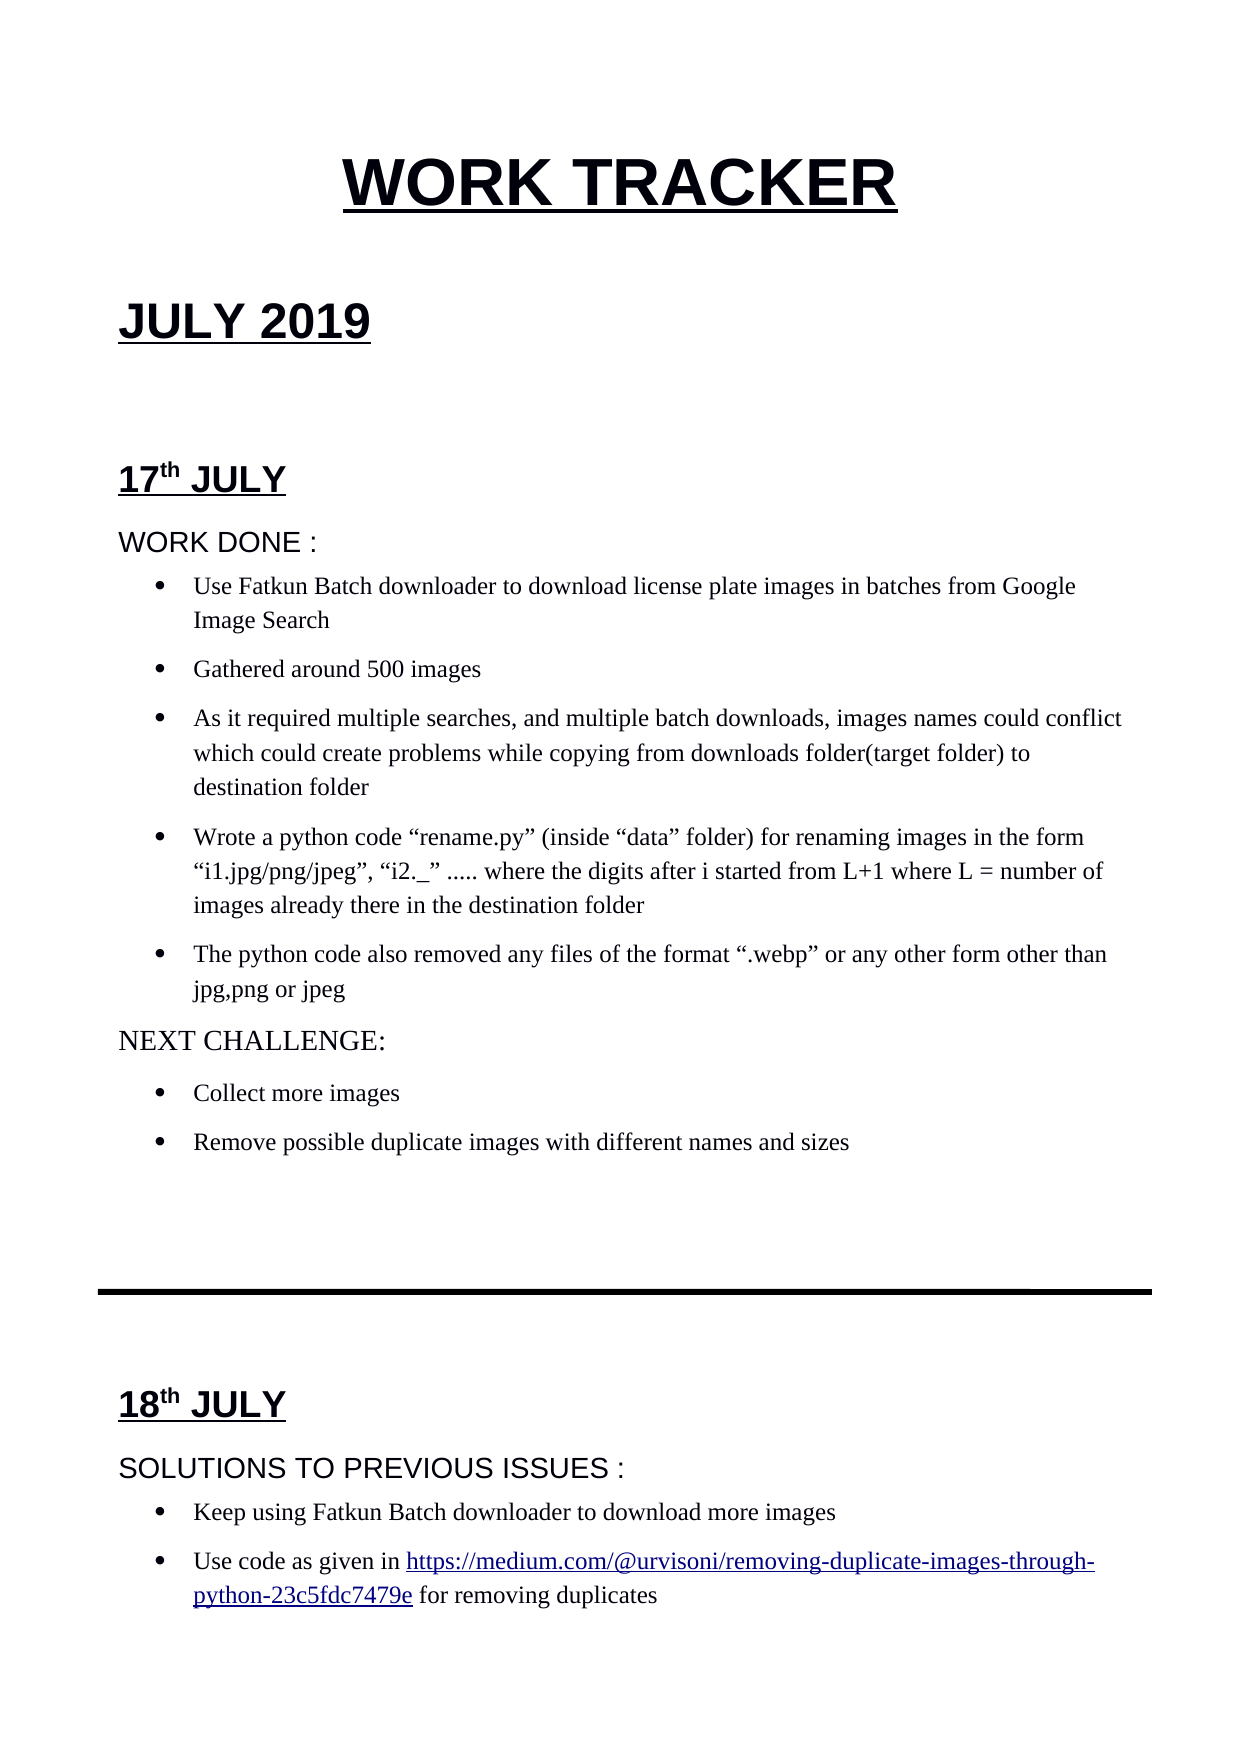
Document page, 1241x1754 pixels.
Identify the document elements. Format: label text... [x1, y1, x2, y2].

list As it required multiple searches, and multiple batch downloads, images names could conflict which could create problems while copying from downloads folder(target folder) to destination folder [156, 703, 1122, 801]
subtitle 18th JULY [118, 1383, 1122, 1426]
text NEXT CHALLENGE: [118, 1023, 1122, 1057]
title WORK TRACKER [118, 143, 1122, 220]
subtitle JULY 2019 [118, 292, 1122, 349]
list Gathered around 500 images [156, 654, 1122, 683]
list Use Fatkun Batch downloader to download license plate images in batches from Google Image Search [156, 571, 1122, 634]
list Use code as given in https://medium.com/@urvisoni/removing-duplicate-images-through-python-23c5fdc7479e for removing duplicates [156, 1546, 1122, 1609]
list The python code also removed any files of the format “.webp” or any other form other than jpg,png or jpeg [156, 939, 1122, 1003]
subtitle SOLUTIONS TO PREVIOUS ISSUES : [118, 1451, 1122, 1484]
list Collect more images [156, 1078, 1122, 1107]
subtitle 17th JULY [118, 457, 1122, 500]
list Wrote a python code “rename.py” (inside “data” folder) for renaming images in the form “i1.jpg/png/jpeg”, “i2._” ..... where the digits after i started from L+1 where L = number of images already there in the destination folder [156, 822, 1122, 919]
subtitle WORK DONE : [118, 525, 1122, 558]
list Keep using Fatkun Batch downloader to download more images [156, 1497, 1122, 1526]
list Remove possible duplicate images with different names and sizes [156, 1127, 1122, 1156]
